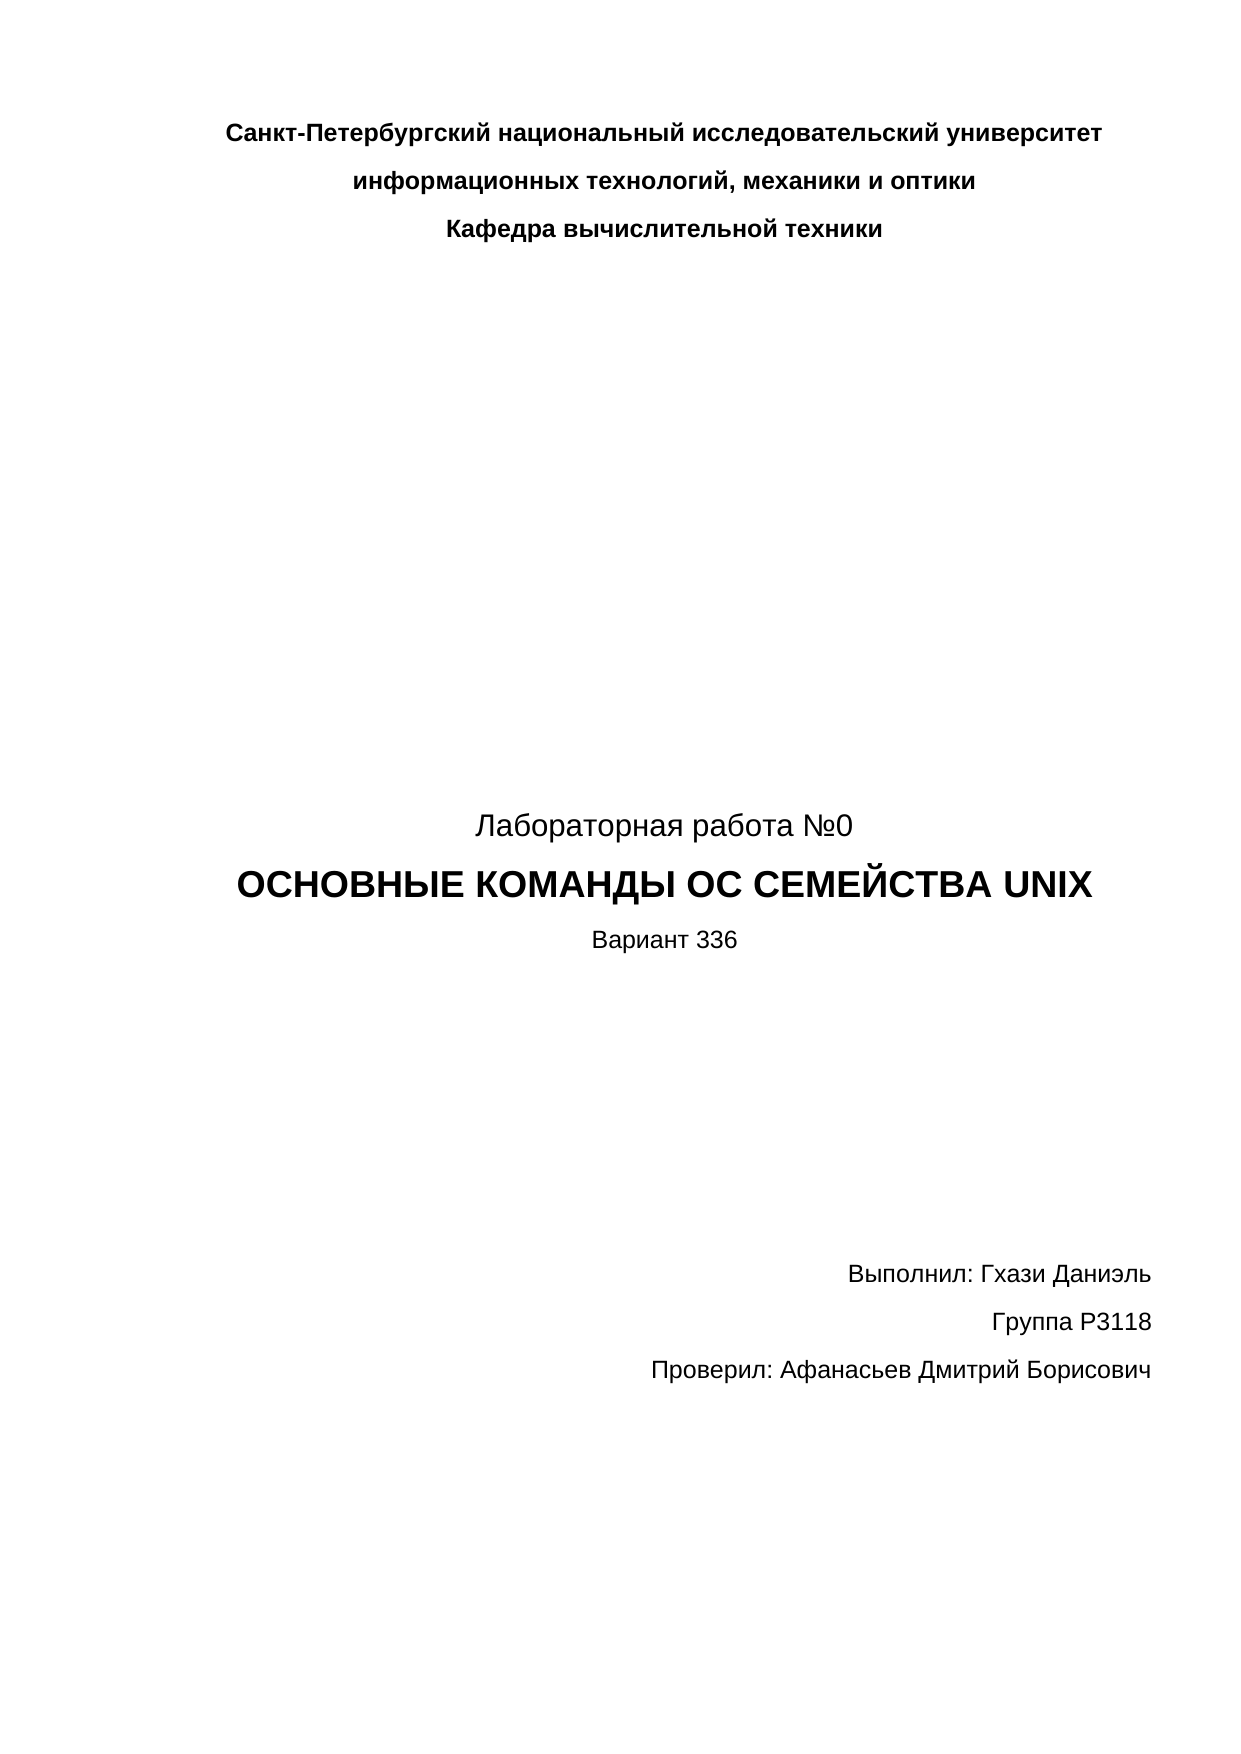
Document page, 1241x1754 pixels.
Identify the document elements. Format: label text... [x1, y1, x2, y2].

text ОСНОВНЫЕ КОМАНДЫ ОС СЕМЕЙСТВА UNIX [177, 862, 1152, 905]
text Выполнил: Гхази Даниэль [177, 1259, 1152, 1288]
text Вариант 336 [177, 925, 1152, 954]
text Группа P3118 [177, 1307, 1152, 1336]
text информационных технологий, механики и оптики [177, 166, 1152, 194]
text Проверил: Афанасьев Дмитрий Борисович [177, 1355, 1152, 1383]
text Лабораторная работа №0 [177, 807, 1152, 843]
text Санкт-Петербургский национальный исследовательский университет [177, 118, 1152, 147]
text Кафедра вычислительной техники [177, 213, 1152, 242]
